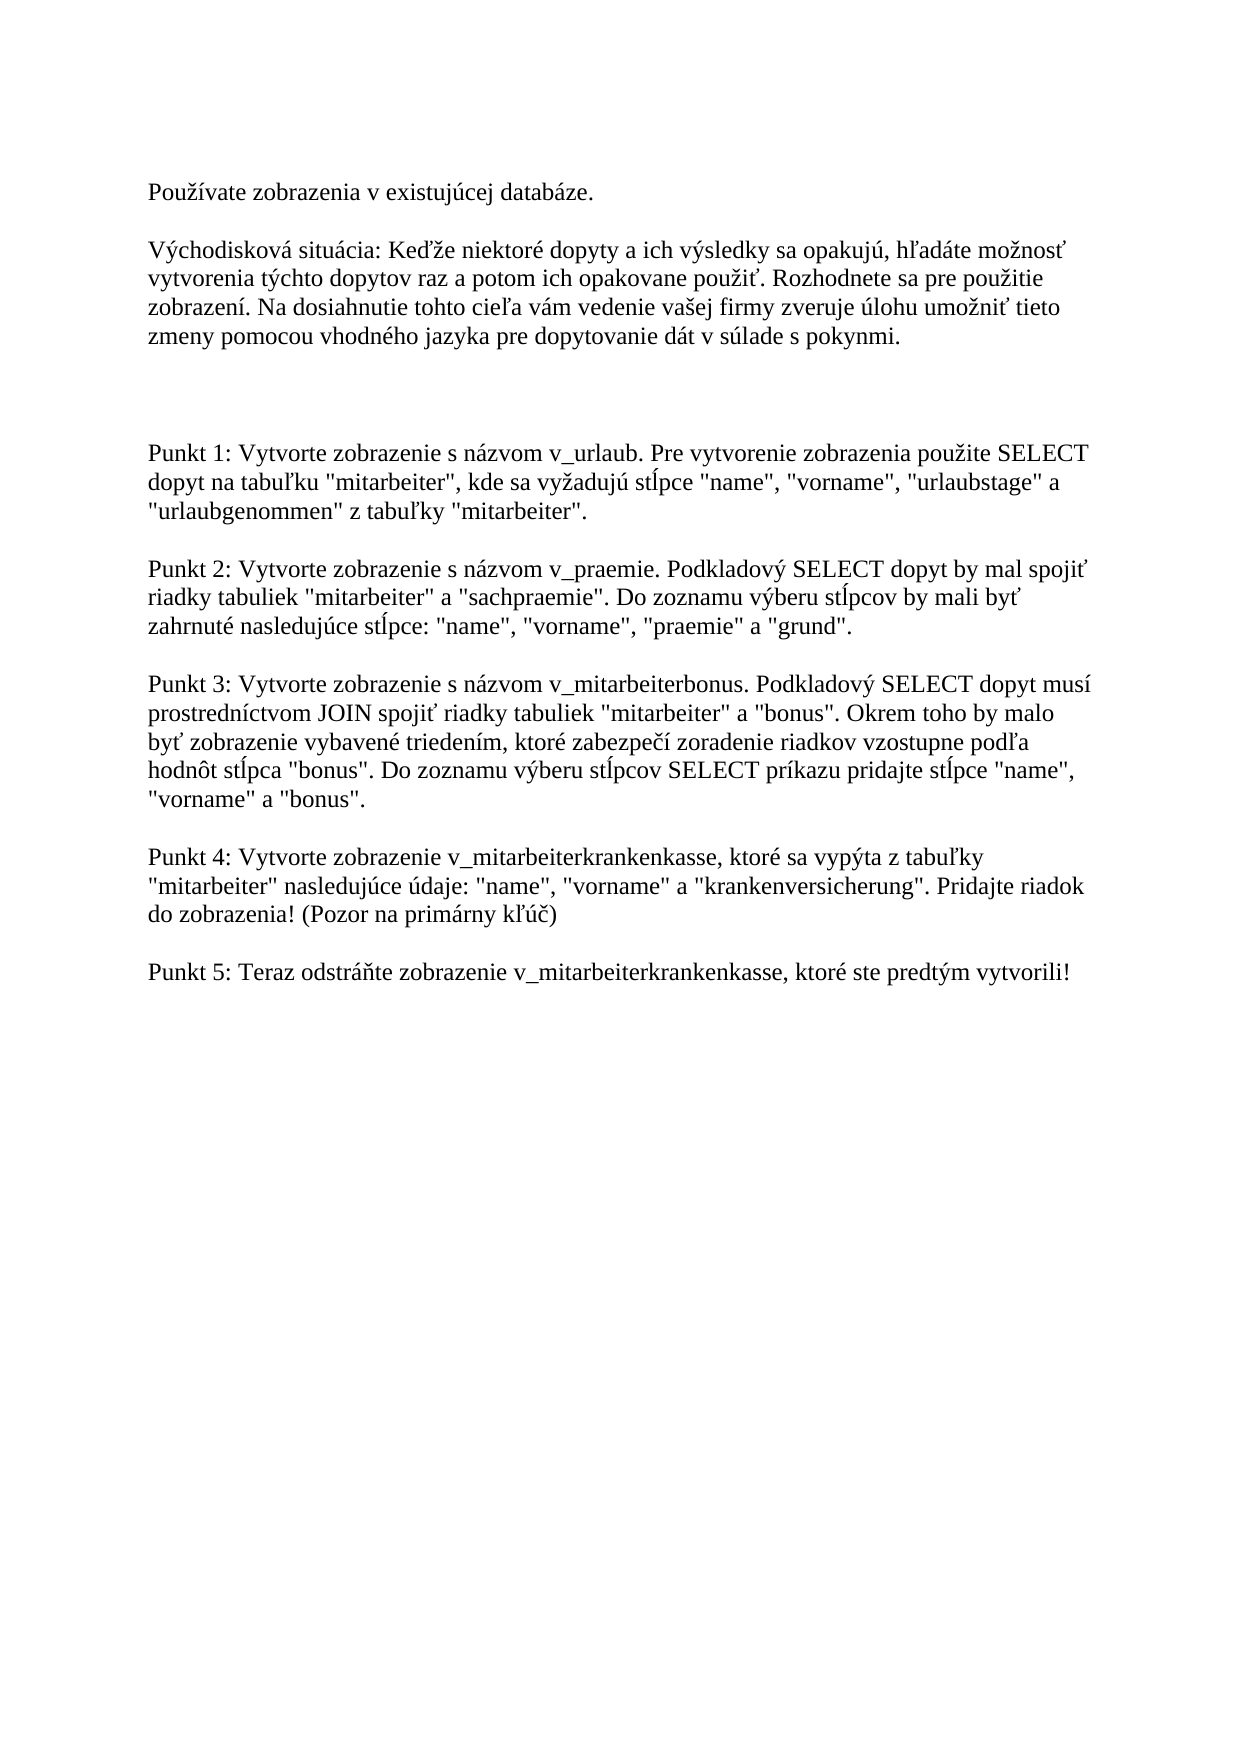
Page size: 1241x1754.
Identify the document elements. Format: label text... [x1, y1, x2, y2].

text Punkt 1: Vytvorte zobrazenie s názvom v_urlaub. Pre vytvorenie zobrazenia použite SELECT dopyt na tabuľku "mitarbeiter", kde sa vyžadujú stĺpce "name", "vorname", "urlaubstage" a "urlaubgenommen" z tabuľky "mitarbeiter". [148, 438, 1093, 524]
text Punkt 4: Vytvorte zobrazenie v_mitarbeiterkrankenkasse, ktoré sa vypýta z tabuľky "mitarbeiter" nasledujúce údaje: "name", "vorname" a "krankenversicherung". Pridajte riadok do zobrazenia! (Pozor na primárny kľúč) [148, 842, 1093, 928]
text Punkt 2: Vytvorte zobrazenie s názvom v_praemie. Podkladový SELECT dopyt by mal spojiť riadky tabuliek "mitarbeiter" a "sachpraemie". Do zoznamu výberu stĺpcov by mali byť zahrnuté nasledujúce stĺpce: "name", "vorname", "praemie" a "grund". [148, 554, 1093, 640]
text Punkt 3: Vytvorte zobrazenie s názvom v_mitarbeiterbonus. Podkladový SELECT dopyt musí prostredníctvom JOIN spojiť riadky tabuliek "mitarbeiter" a "bonus". Okrem toho by malo byť zobrazenie vybavené triedením, ktoré zabezpečí zoradenie riadkov vzostupne podľa hodnôt stĺpca "bonus". Do zoznamu výberu stĺpcov SELECT príkazu pridajte stĺpce "name", "vorname" a "bonus". [148, 669, 1093, 813]
text Používate zobrazenia v existujúcej databáze. [148, 177, 1093, 206]
text Východisková situácia: Keďže niektoré dopyty a ich výsledky sa opakujú, hľadáte možnosť vytvorenia týchto dopytov raz a potom ich opakovane použiť. Rozhodnete sa pre použitie zobrazení. Na dosiahnutie tohto cieľa vám vedenie vašej firmy zveruje úlohu umožniť tieto zmeny pomocou vhodného jazyka pre dopytovanie dát v súlade s pokynmi. [148, 235, 1093, 350]
text Punkt 5: Teraz odstráňte zobrazenie v_mitarbeiterkrankenkasse, ktoré ste predtým vytvorili! [148, 957, 1093, 986]
